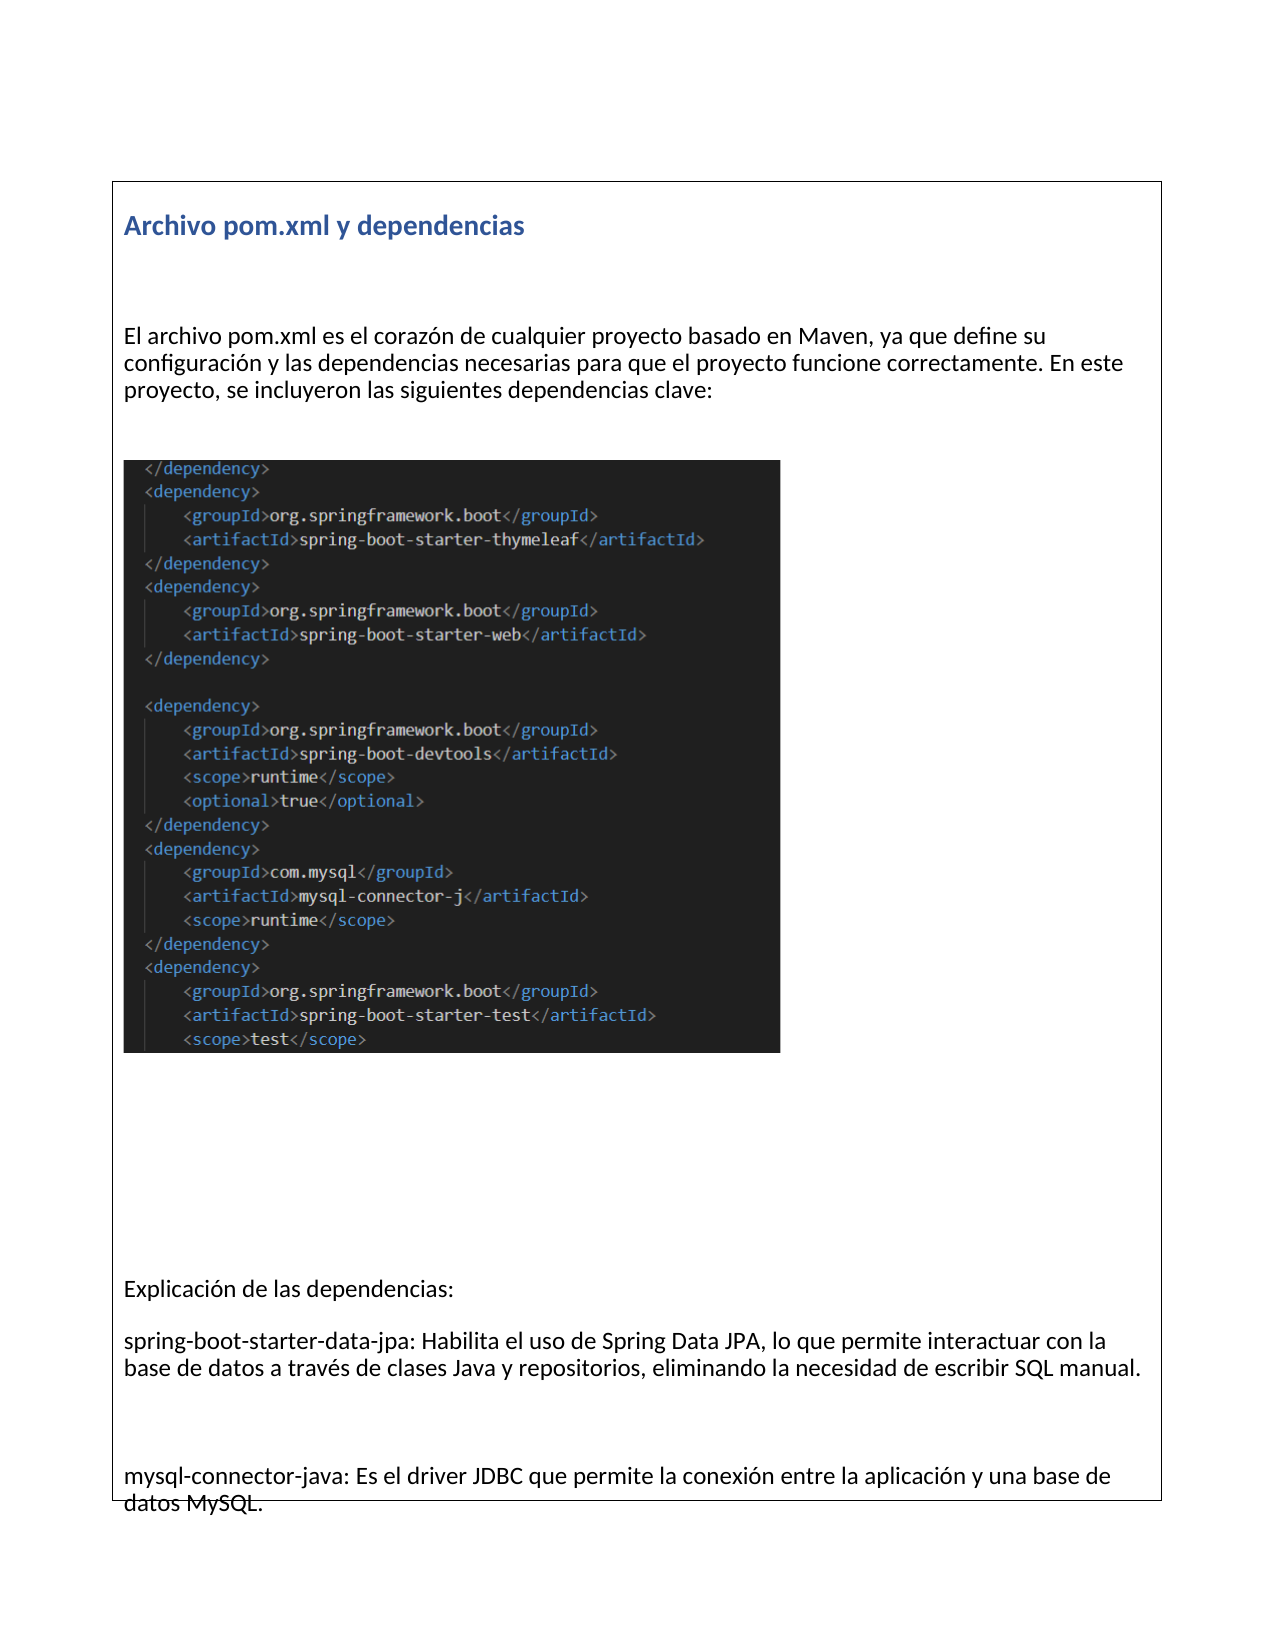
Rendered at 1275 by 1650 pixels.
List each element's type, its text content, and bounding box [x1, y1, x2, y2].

table_header Archivo pom.xml y dependencias El archivo pom.xml es el corazón de cualquier proyecto basado en Maven, ya que define su configuración y las dependencias necesarias para que el proyecto funcione correctamente. En este proyecto, se incluyeron las siguientes dependencias clave: Explicación de las dependencias: spring-boot-starter-data-jpa: Habilita el uso de Spring Data JPA, lo que permite interactuar con la base de datos a través de clases Java y repositorios, eliminando la necesidad de escribir SQL manual. mysql-connector-java: Es el driver JDBC que permite la conexión entre la aplicación y una base de datos MySQL. spring-boot-starter-web: Habilita la creación de controladores REST, configuración del servidor embebido (Tomcat), manejo de peticiones HTTP, entre otros. spring-boot-devtools: Herramienta de desarrollo que permite la recarga automática del proyecto cuando se detectan cambios, agilizando el proceso de desarrollo. Estructura adicional del pom.xml: El archivo pom.xml también contiene otras secciones importantes: <groupId>, <artifactId> y <version>: Identifican el proyecto dentro del repositorio Maven. <properties>: Especifica la versión de Java a utilizar, generalmente 17 o superior. <build>: Configura el empaquetado del proyecto, el plugin de Spring Boot, y el objetivo de construcción (formato JAR). [113, 182, 1161, 1500]
picture [123, 460, 781, 1053]
